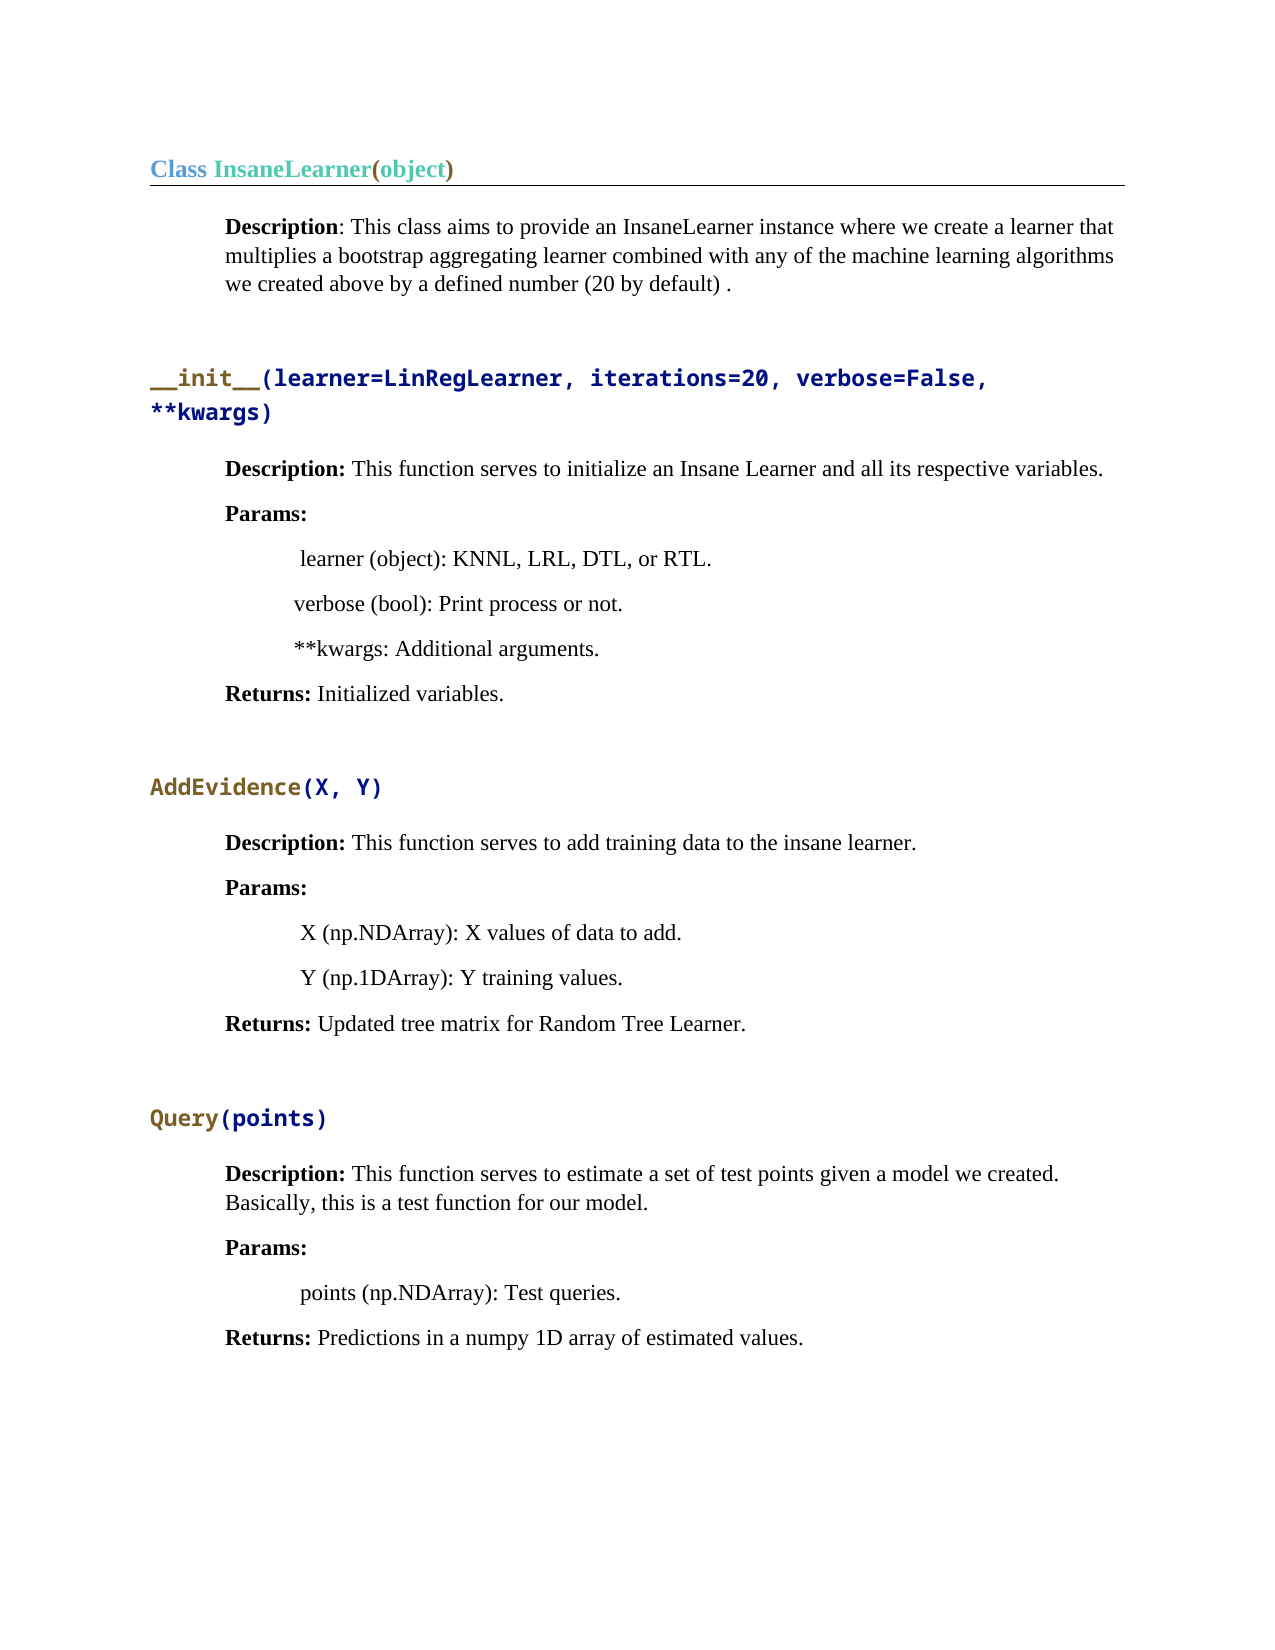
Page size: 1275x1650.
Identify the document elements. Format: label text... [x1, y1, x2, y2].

text Returns: Initialized variables. [225, 680, 1125, 707]
text verbose (bool): Print process or not. [225, 590, 1125, 616]
text Description: This class aims to provide an InsaneLearner instance where we create a learner that multiplies a bootstrap aggregating learner combined with any of the machine learning algorithms we created above by a defined number (20 by default) . [225, 213, 1125, 297]
subtitle Query(points) [150, 1102, 1125, 1133]
text Returns: Predictions in a numpy 1D array of estimated values. [150, 1324, 1125, 1350]
text Params: [150, 1234, 1125, 1260]
text X (np.NDArray): X values of data to add. [150, 919, 1125, 946]
subtitle Class InsaneLearner(object) [150, 154, 1125, 185]
text Description: This function serves to add training data to the insane learner. [150, 829, 1125, 856]
text Params: [150, 874, 1125, 901]
text points (np.NDArray): Test queries. [150, 1279, 1125, 1305]
text Description: This function serves to estimate a set of test points given a model we created. Basically, this is a test function for our model. [225, 1160, 1125, 1215]
text Y (np.1DArray): Y training values. [225, 964, 1125, 991]
text Description: This function serves to initialize an Insane Learner and all its respective variables. [225, 455, 1125, 481]
text learner (object): KNNL, LRL, DTL, or RTL. [225, 545, 1125, 571]
text Returns: Updated tree matrix for Random Tree Learner. [150, 1009, 1125, 1036]
subtitle AddEvidence(X, Y) [150, 770, 1125, 802]
subtitle __init__(learner=LinRegLearner, iterations=20, verbose=False, **kwargs) [150, 362, 1125, 427]
text **kwargs: Additional arguments. [225, 635, 1125, 661]
text Params: [150, 500, 1125, 526]
